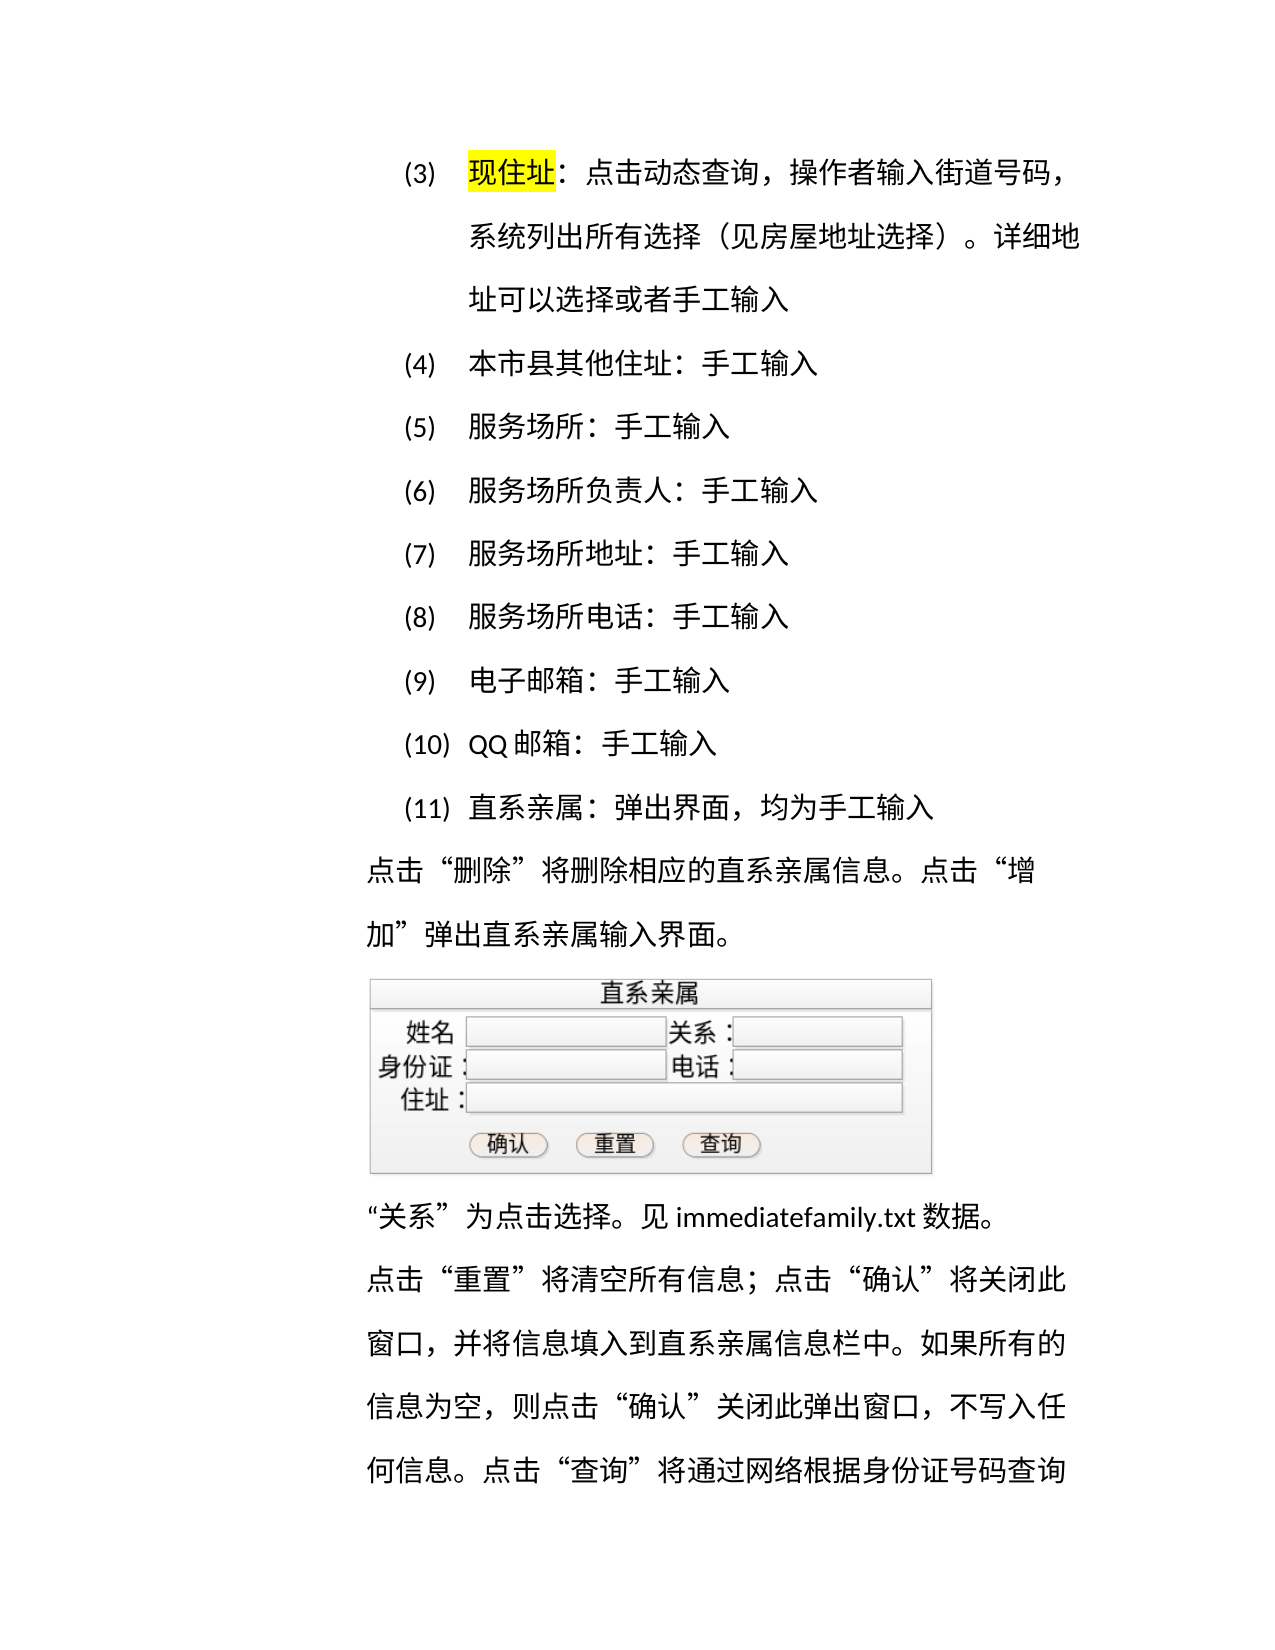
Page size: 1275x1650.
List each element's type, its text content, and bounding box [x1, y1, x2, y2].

list 直系亲属：弹出界面，均为手工输入 [403, 784, 1087, 827]
list QQ邮箱：手工输入 [403, 721, 1087, 763]
list 点击“删除”将删除相应的直系亲属信息。点击“增加”弹出直系亲属输入界面。 [366, 848, 1087, 953]
list 点击“重置”将清空所有信息；点击“确认”将关闭此窗口，并将信息填入到直系亲属信息栏中。如果所有的信息为空，则点击“确认”关闭此弹出窗口，不写入任何信息。点击“查询”将通过网络根据身份证号码查询此人信息。此功能暂时不实现（有按钮，但是不能点击） [366, 1257, 1087, 1489]
list “关系”为点击选择。见immediatefamily.txt数据。 [366, 1193, 1087, 1236]
list 现住址：点击动态查询，操作者输入街道号码，系统列出所有选择（见房屋地址选择）。详细地址可以选择或者手工输入 [403, 150, 1087, 319]
list 服务场所负责人：手工输入 [403, 467, 1087, 509]
list 本市县其他住址：手工输入 [403, 340, 1087, 383]
list 服务场所电话：手工输入 [403, 594, 1087, 636]
list 服务场所地址：手工输入 [403, 531, 1087, 573]
list 电子邮箱：手工输入 [403, 657, 1087, 700]
list 服务场所：手工输入 [403, 404, 1087, 446]
